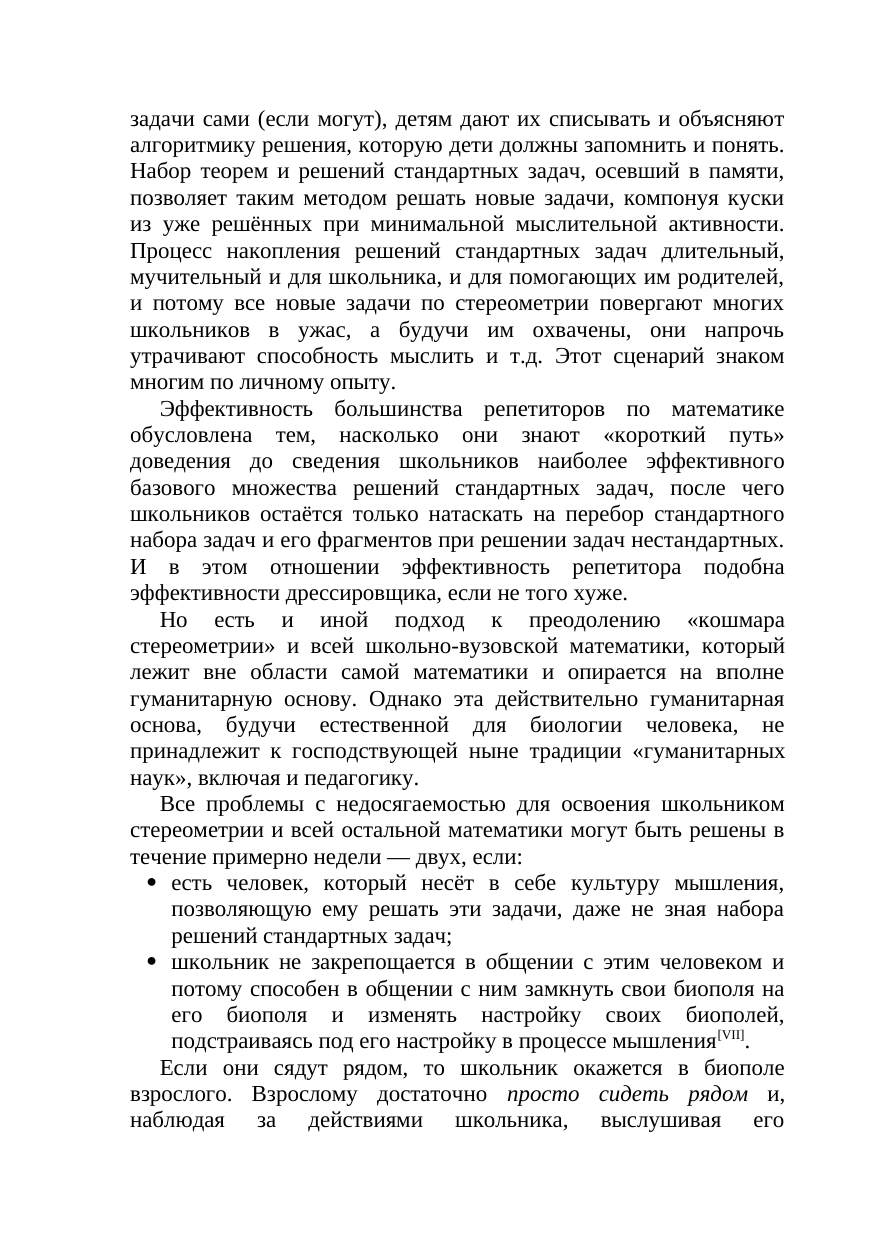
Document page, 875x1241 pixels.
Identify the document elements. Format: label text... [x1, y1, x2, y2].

list есть человек, который несёт в себе культуру мышления, позволяющую ему решать эти задачи, даже не зная набора решений стандартных задач; [148, 869, 785, 948]
text Но есть и иной подход к преодолению «кошмара стереометрии» и всей школьно-вузовской математики, который лежит вне области самой математики и опирается на вполне гуманитарную основу. Однако эта действительно гуманитарная основа, будучи естественной для биологии человека, не принадлежит к господствующей ныне традиции «гуманитарных наук», включая и педагогику. [130, 606, 785, 790]
text Эффективность большинства репетиторов по математике обусловлена тем, насколько они знают «короткий путь» доведения до сведения школьников наиболее эффективного базового множества решений стандартных задач, после чего школьников остаётся только натаскать на перебор стандартного набора задач и его фрагментов при решении задач нестандартных. И в этом отношении эффективность репетитора подобна эффективности дрессировщика, если не того хуже. [130, 395, 785, 606]
list школьник не закрепощается в общении с этим человеком и потому способен в общении с ним замкнуть свои биополя на его биополя и изменять настройку своих биополей, подстраиваясь под его настройку в процессе мышления[VII]. [148, 948, 785, 1054]
text Все проблемы с недосягаемостью для освоения школьником стереометрии и всей остальной математики могут быть решены в течение примерно недели — двух, если: [130, 790, 785, 869]
